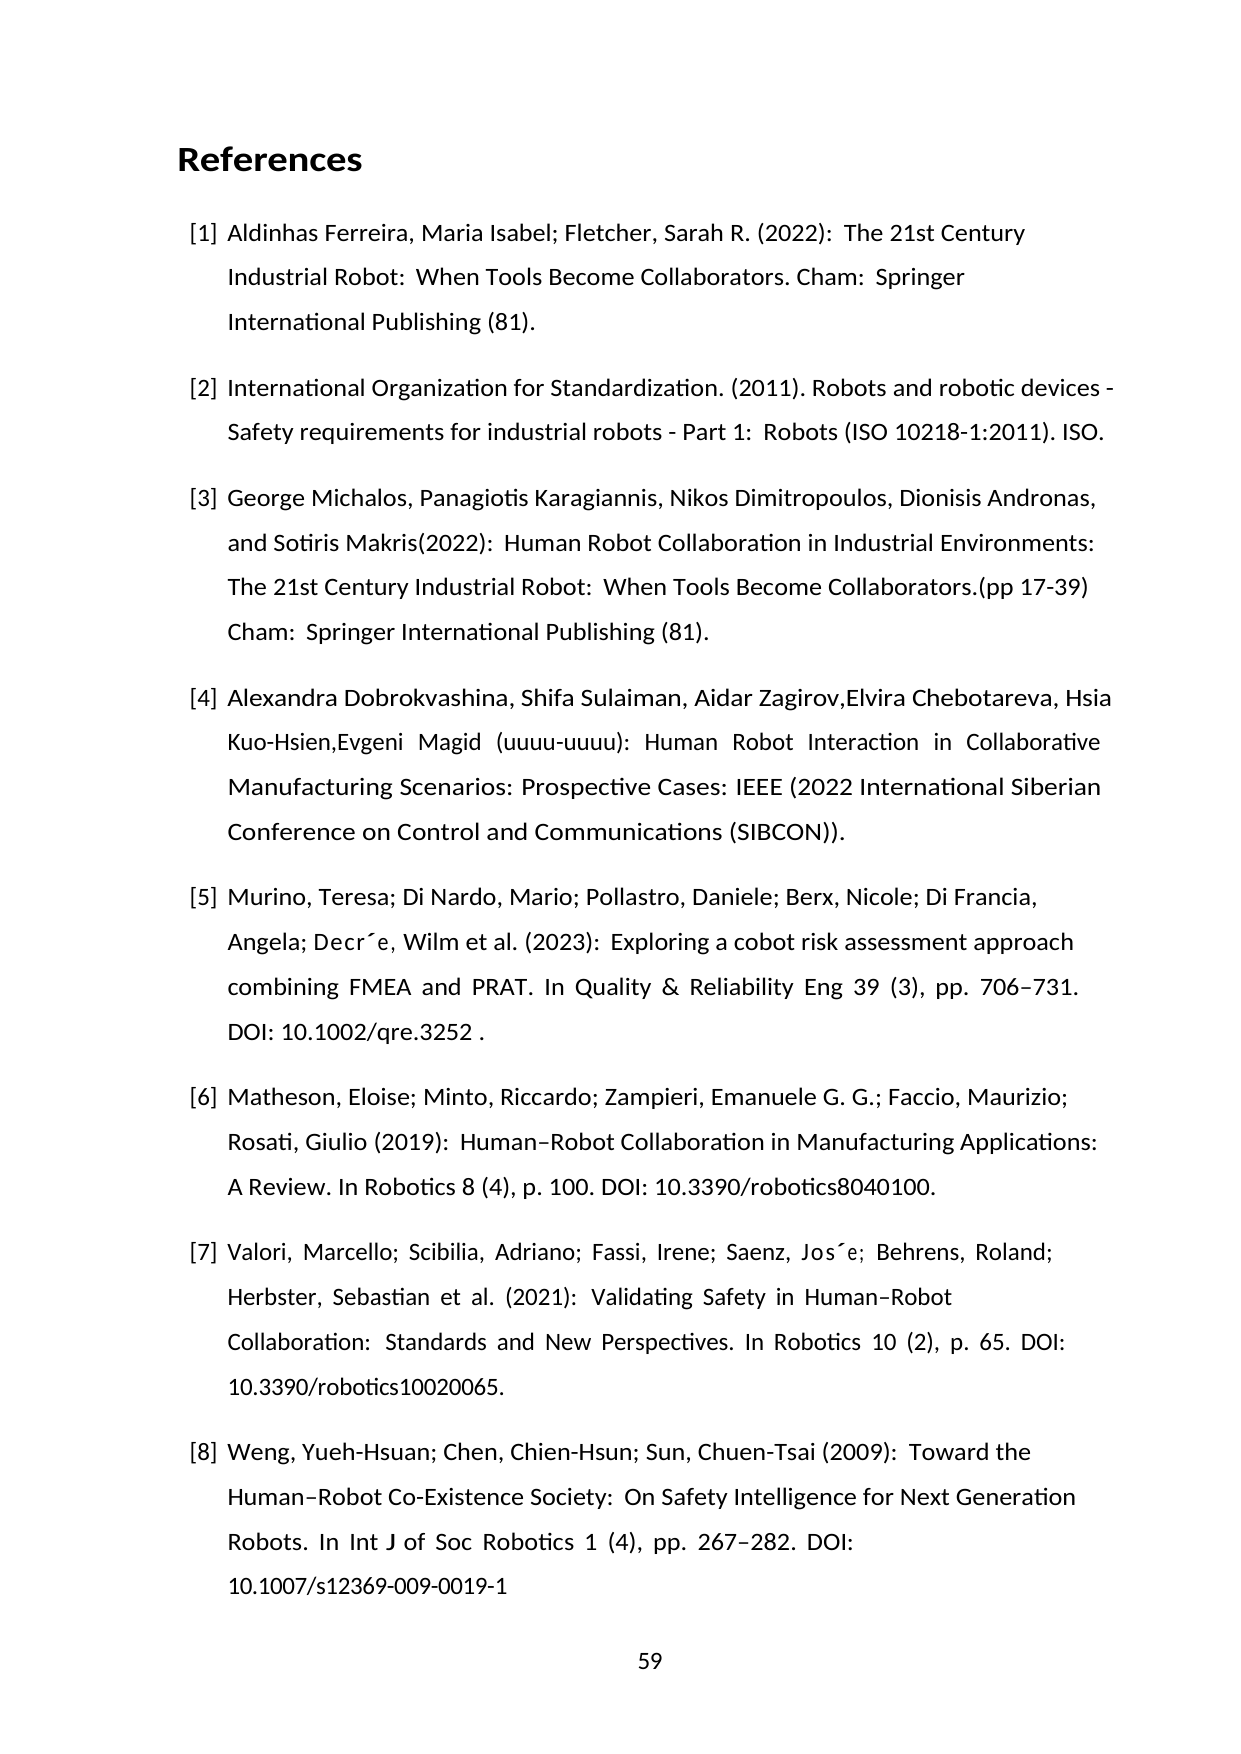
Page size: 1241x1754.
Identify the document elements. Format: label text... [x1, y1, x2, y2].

list Murino, Teresa; Di Nardo, Mario; Pollastro, Daniele; Berx, Nicole; Di Francia, Angela; Decr´e, Wilm et al. (2023): Exploring a cobot risk assessment approach combining FMEA and PRAT. In Quality & Reliability Eng 39 (3), pp. 706–731. DOI: 10.1002/qre.3252 . [189, 882, 1084, 1046]
list Alexandra Dobrokvashina, Shifa Sulaiman, Aidar Zagirov,Elvira Chebotareva, Hsia Kuo-Hsien,Evgeni Magid (uuuu-uuuu): Human Robot Interaction in Collaborative Manufacturing Scenarios: Prospective Cases: IEEE (2022 International Siberian Conference on Control and Communications (SIBCON)). [189, 682, 1118, 847]
list Valori, Marcello; Scibilia, Adriano; Fassi, Irene; Saenz, Jos´e; Behrens, Roland; Herbster, Sebastian et al. (2021): Validating Safety in Human–Robot Collaboration: Standards and New Perspectives. In Robotics 10 (2), p. 65. DOI: 10.3390/robotics10020065. [189, 1236, 1086, 1401]
list Matheson, Eloise; Minto, Riccardo; Zampieri, Emanuele G. G.; Faccio, Maurizio; Rosati, Giulio (2019): Human–Robot Collaboration in Manufacturing Applications: A Review. In Robotics 8 (4), p. 100. DOI: 10.3390/robotics8040100. [189, 1081, 1121, 1201]
list Aldinhas Ferreira, Maria Isabel; Fletcher, Sarah R. (2022): The 21st Century Industrial Robot: When Tools Become Collaborators. Cham: Springer International Publishing (81). [189, 217, 1054, 337]
list International Organization for Standardization. (2011). Robots and robotic devices - Safety requirements for industrial robots - Part 1: Robots (ISO 10218-1:2011). ISO. [189, 372, 1123, 447]
text 10.1007/s12369-009-0019-1 [227, 1571, 1232, 1601]
list George Michalos, Panagiotis Karagiannis, Nikos Dimitropoulos, Dionisis Andronas, and Sotiris Makris(2022): Human Robot Collaboration in Industrial Environments: The 21st Century Industrial Robot: When Tools Become Collaborators.(pp 17-39) Cham: Springer International Publishing (81). [189, 482, 1118, 647]
subtitle References [177, 137, 1232, 180]
list Weng, Yueh-Hsuan; Chen, Chien-Hsun; Sun, Chuen-Tsai (2009): Toward the Human–Robot Co-Existence Society: On Safety Intelligence for Next Generation Robots. In Int J of Soc Robotics 1 (4), pp. 267–282. DOI: [189, 1436, 1092, 1556]
